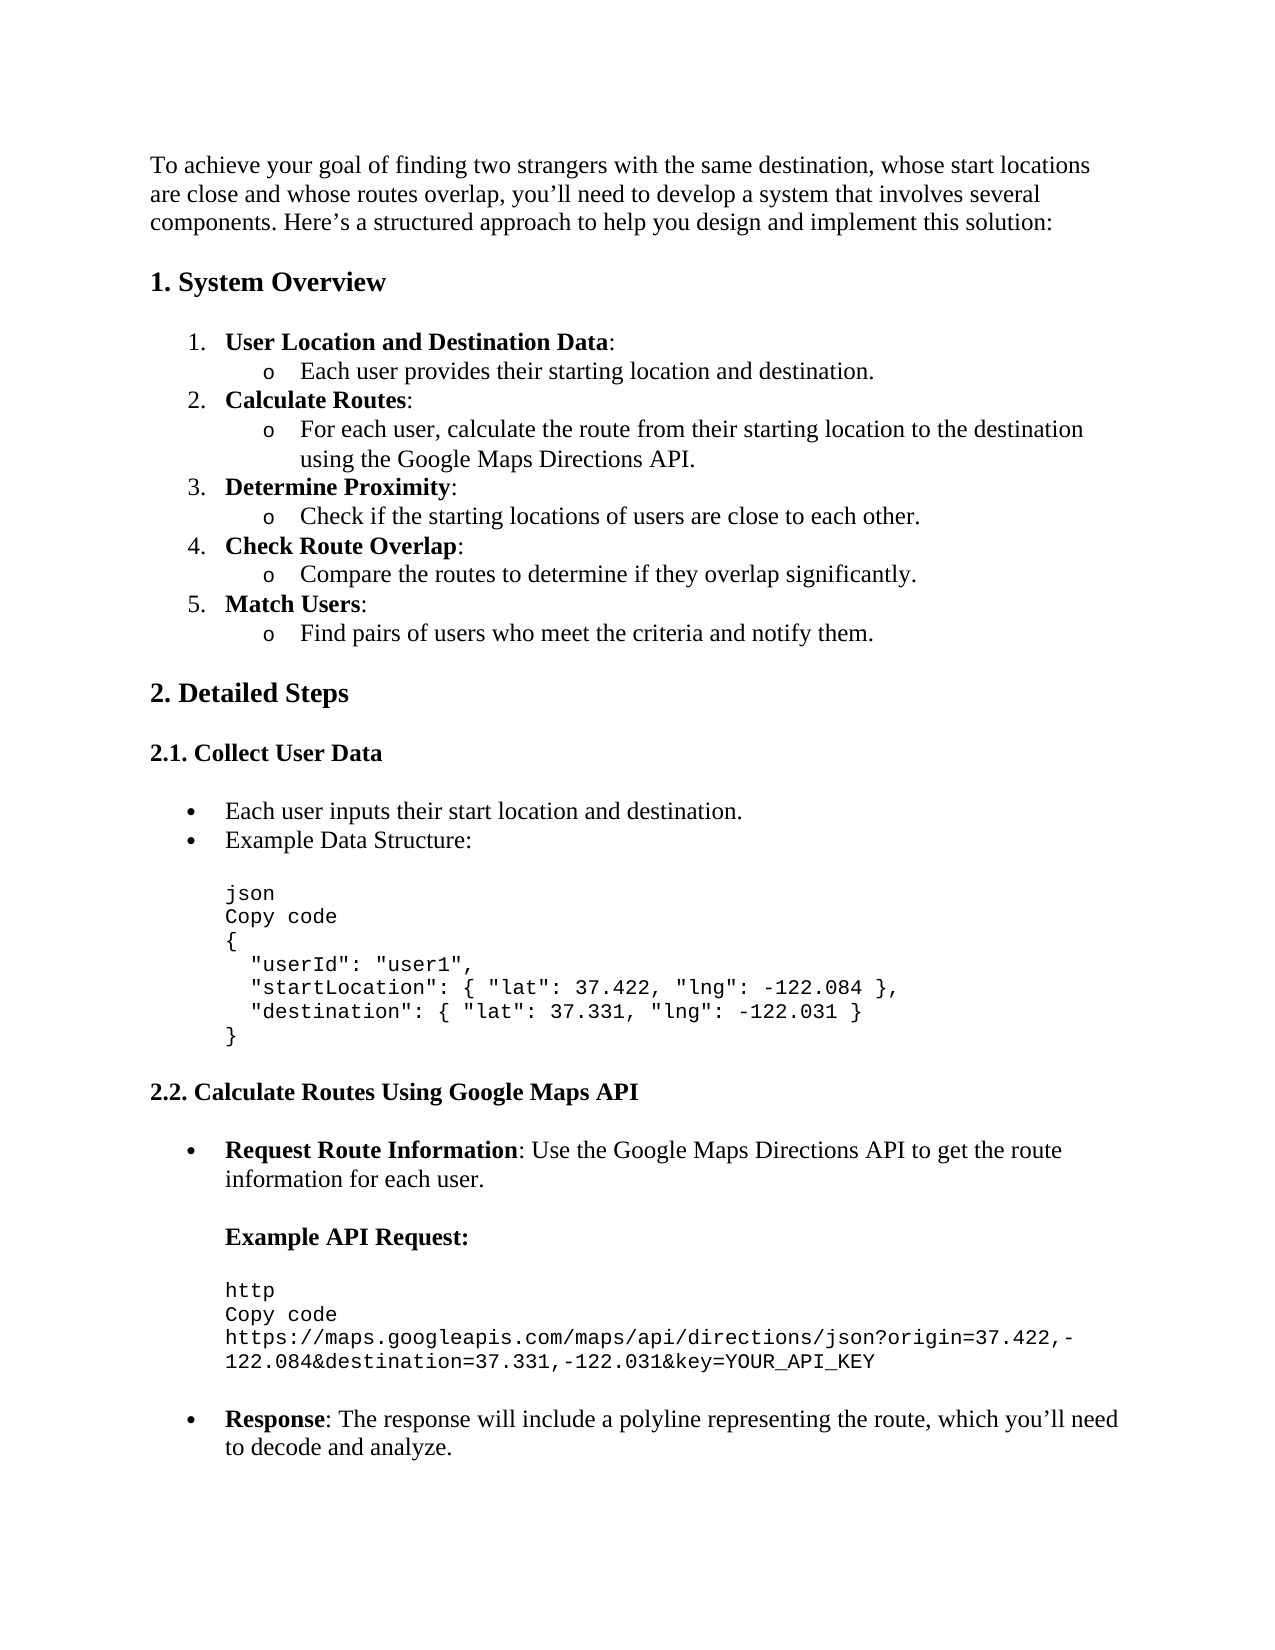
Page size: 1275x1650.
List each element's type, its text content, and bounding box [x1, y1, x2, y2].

list Example Data Structure: [187, 825, 1125, 853]
list Each user inputs their start location and destination. [187, 796, 1125, 825]
text "userId": "user1", [225, 954, 1125, 977]
text 2.2. Calculate Routes Using Google Maps API [150, 1077, 1125, 1106]
list For each user, calculate the route from their starting location to the destination using the Google Maps Directions API. [262, 414, 1125, 472]
text Example API Request: [225, 1222, 1125, 1251]
text http [225, 1280, 1125, 1303]
list Compare the routes to determine if they overlap significantly. [262, 559, 1125, 589]
text 2. Detailed Steps [150, 677, 1125, 709]
text 2.1. Collect User Data [150, 738, 1125, 767]
text "destination": { "lat": 37.331, "lng": -122.031 } [225, 1001, 1125, 1024]
text } [225, 1024, 1125, 1048]
text json [225, 883, 1125, 906]
list Response: The response will include a polyline representing the route, which you’ll need to decode and analyze. [187, 1404, 1125, 1461]
text Copy code [225, 906, 1125, 930]
text Copy code [225, 1303, 1125, 1327]
list Request Route Information: Use the Google Maps Directions API to get the route information for each user. [187, 1135, 1125, 1193]
list Check if the starting locations of users are close to each other. [262, 501, 1125, 531]
text 1. System Overview [150, 265, 1125, 298]
text To achieve your goal of finding two strangers with the same destination, whose start locations are close and whose routes overlap, you’ll need to develop a system that involves several components. Here’s a structured approach to help you design and implement this solution: [150, 150, 1125, 236]
list User Location and Destination Data: [187, 327, 1125, 356]
text https://maps.googleapis.com/maps/api/directions/json?origin=37.422,-122.084&destination=37.331,-122.031&key=YOUR_API_KEY [225, 1327, 1125, 1374]
list Determine Proximity: [187, 472, 1125, 501]
list Each user provides their starting location and destination. [262, 356, 1125, 385]
list Calculate Routes: [187, 385, 1125, 414]
text "startLocation": { "lat": 37.422, "lng": -122.084 }, [225, 977, 1125, 1001]
text { [225, 930, 1125, 954]
list Find pairs of users who meet the criteria and notify them. [262, 618, 1125, 647]
list Match Users: [187, 589, 1125, 618]
list Check Route Overlap: [187, 531, 1125, 559]
